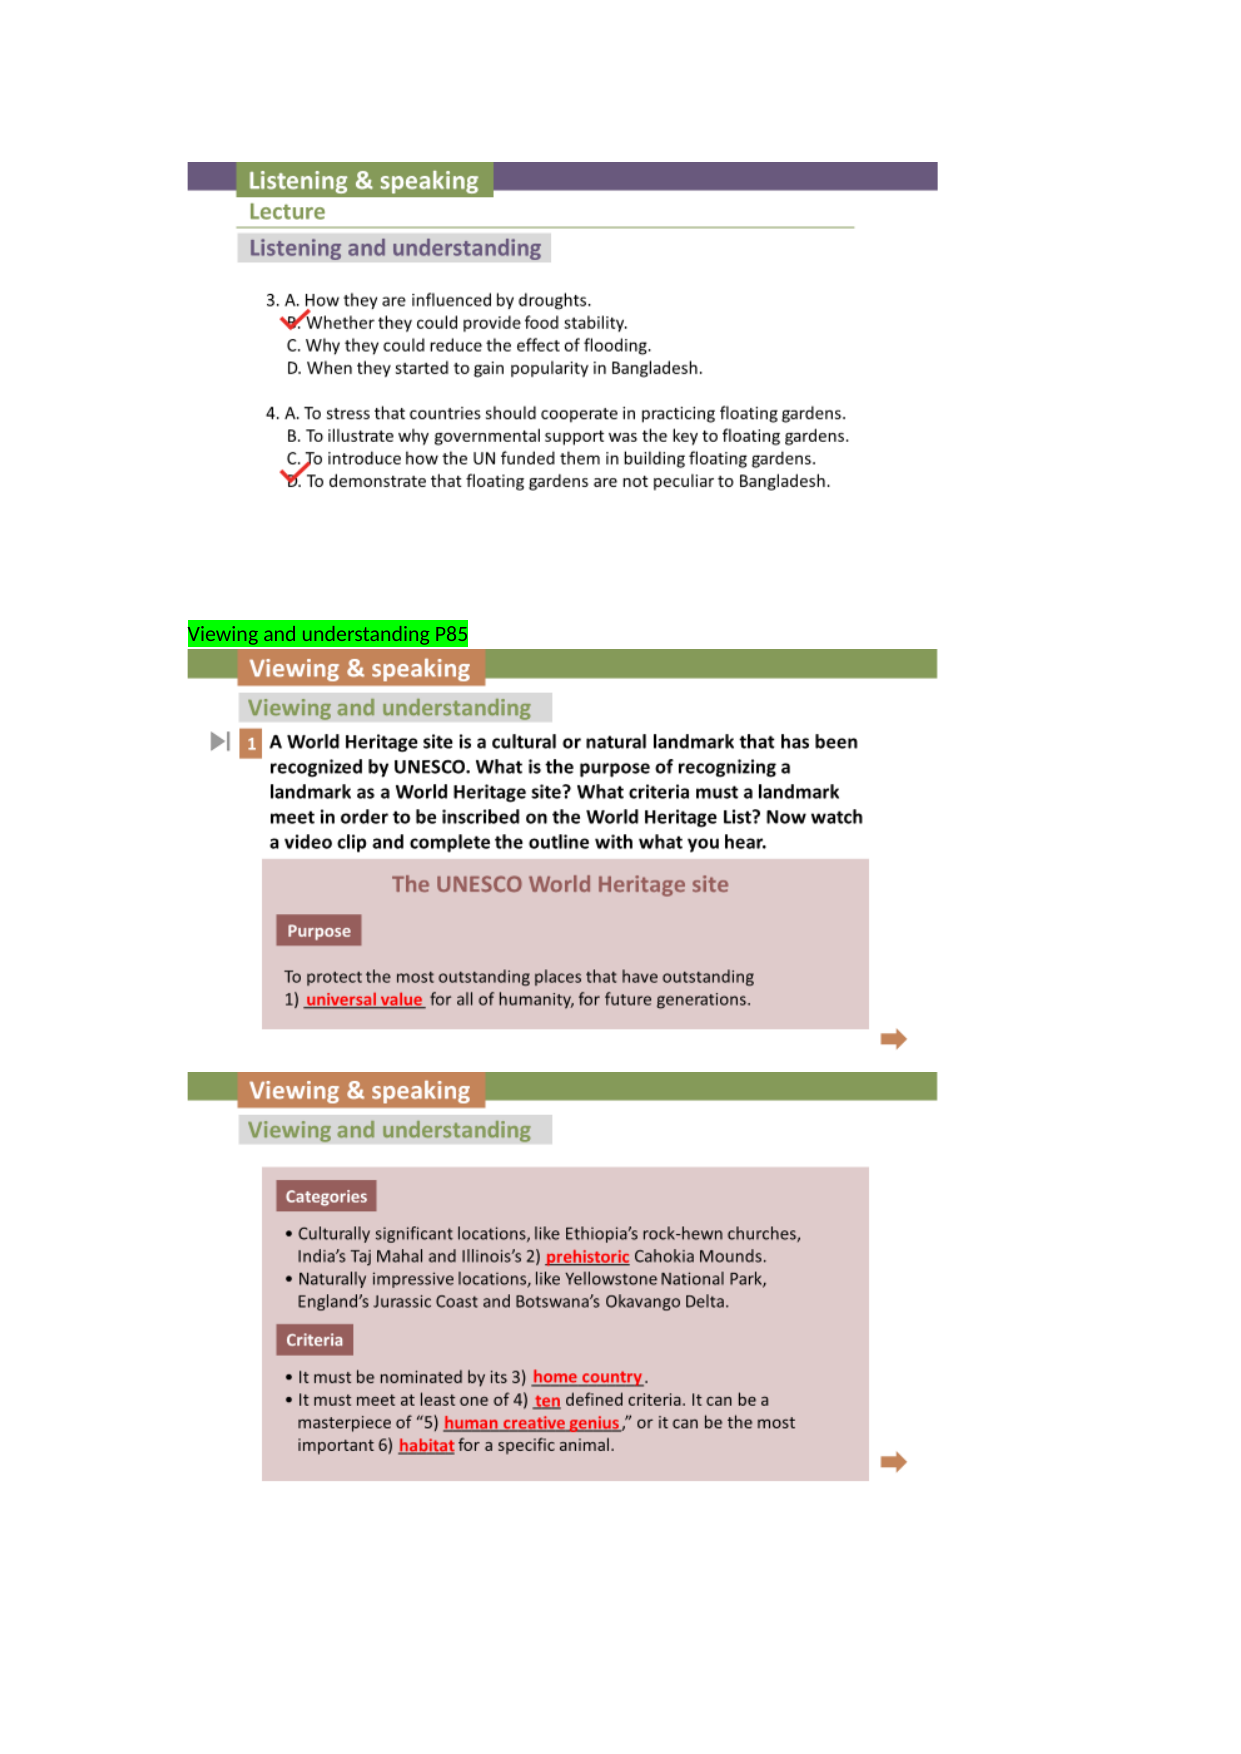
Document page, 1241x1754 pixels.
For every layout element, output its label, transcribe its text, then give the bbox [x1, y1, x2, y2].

picture [187, 649, 938, 1495]
picture [187, 162, 938, 585]
text Viewing and understanding P85 [187, 617, 1053, 649]
